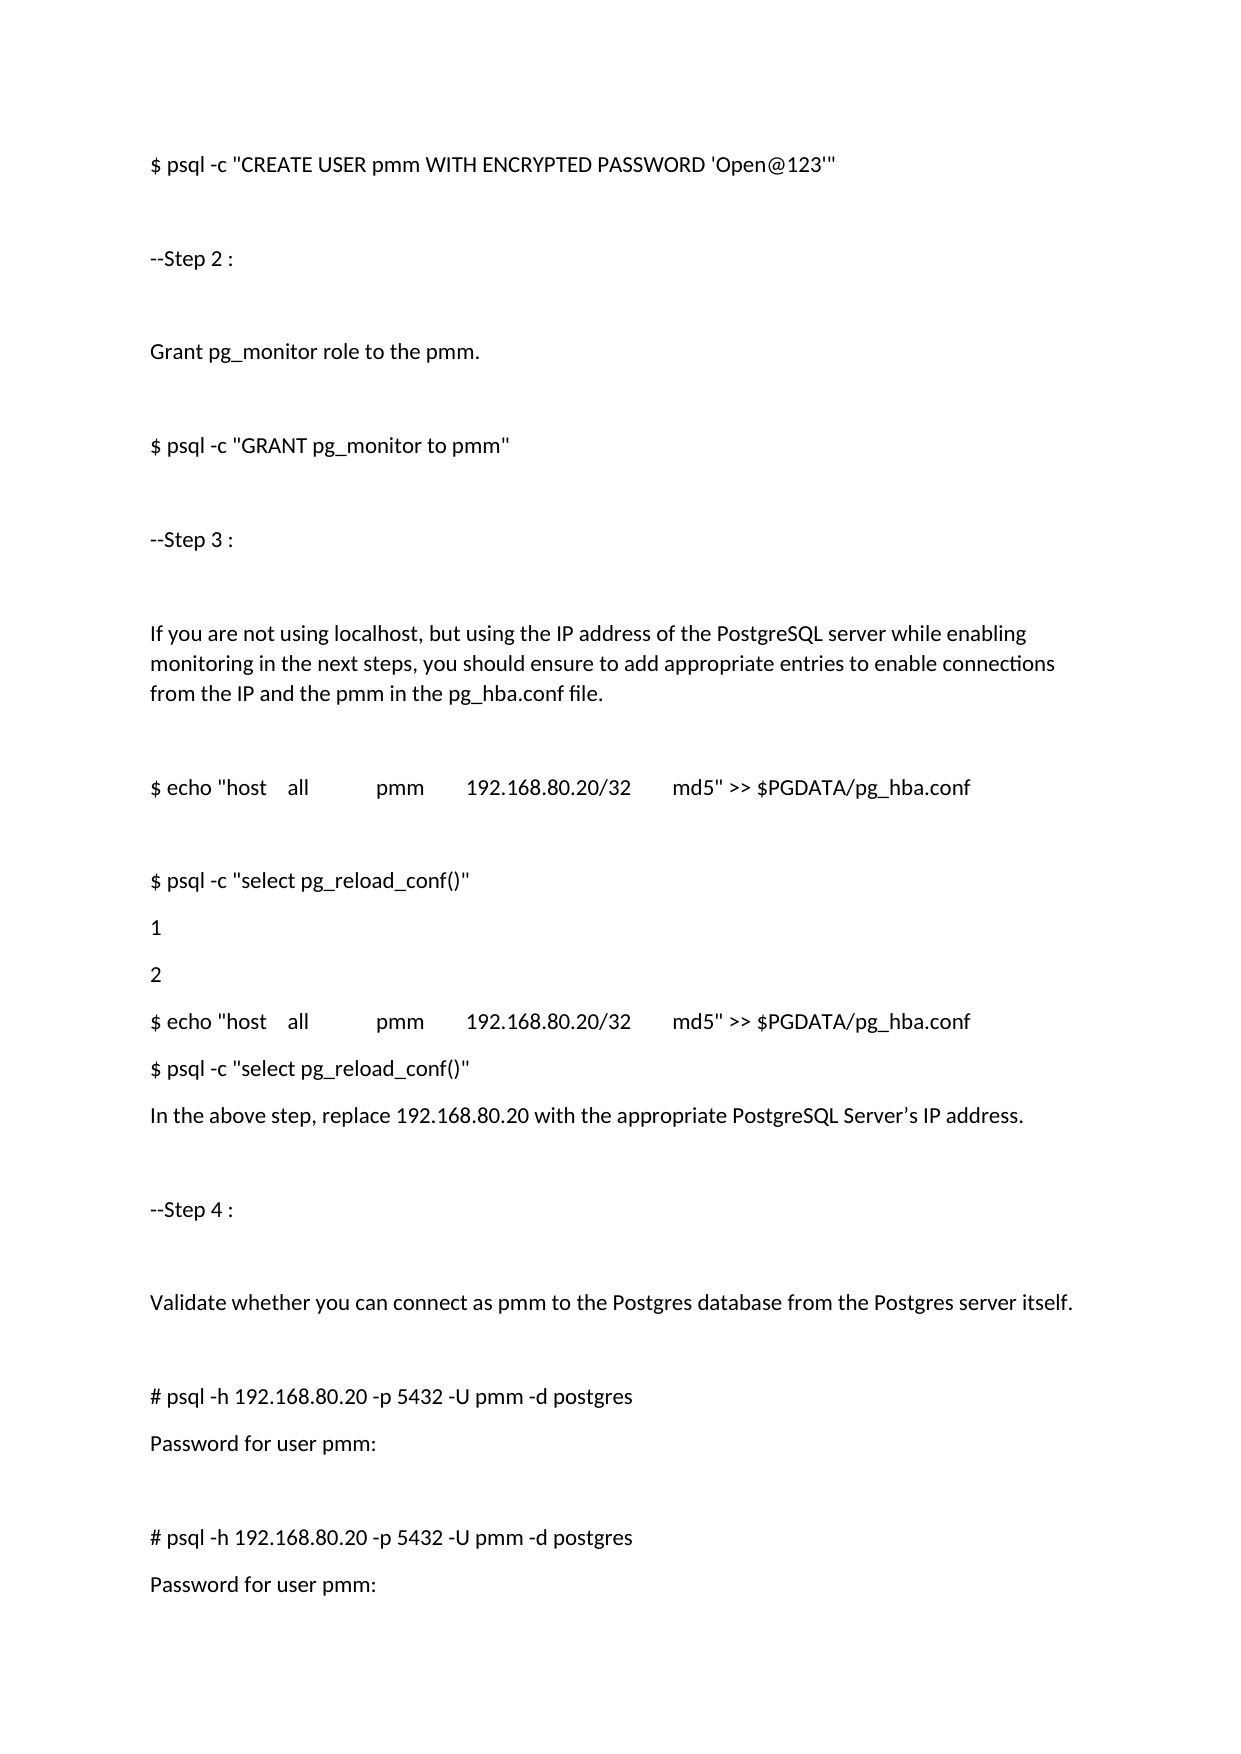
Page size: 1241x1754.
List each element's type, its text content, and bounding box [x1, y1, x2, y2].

text Grant pg_monitor role to the pmm. [150, 337, 1090, 366]
text If you are not using localhost, but using the IP address of the PostgreSQL server while enabling monitoring in the next steps, you should ensure to add appropriate entries to enable connections from the IP and the pmm in the pg_hba.conf file. [150, 619, 1090, 707]
text $ psql -c "CREATE USER pmm WITH ENCRYPTED PASSWORD 'Open@123'" [150, 150, 1090, 178]
text $ psql -c "select pg_reload_conf()" [150, 867, 1090, 895]
text --Step 4 : [150, 1195, 1090, 1223]
text --Step 3 : [150, 525, 1090, 553]
text # psql -h 192.168.80.20 -p 5432 -U pmm -d postgres [150, 1382, 1090, 1410]
text $ psql -c "GRANT pg_monitor to pmm" [150, 431, 1090, 459]
text # psql -h 192.168.80.20 -p 5432 -U pmm -d postgres [150, 1523, 1090, 1551]
text Password for user pmm: [150, 1429, 1090, 1457]
text --Step 2 : [150, 244, 1090, 272]
text 1 [150, 913, 1090, 942]
text Validate whether you can connect as pmm to the Postgres database from the Postgres server itself. [150, 1288, 1090, 1317]
text 2 [150, 960, 1090, 988]
text $ echo "host all pmm 192.168.80.20/32 md5" >> $PGDATA/pg_hba.conf [150, 773, 1090, 801]
text $ psql -c "select pg_reload_conf()" [150, 1054, 1090, 1082]
text Password for user pmm: [150, 1570, 1090, 1598]
text $ echo "host all pmm 192.168.80.20/32 md5" >> $PGDATA/pg_hba.conf [150, 1007, 1090, 1035]
text In the above step, replace 192.168.80.20 with the appropriate PostgreSQL Server’s IP address. [150, 1101, 1090, 1129]
